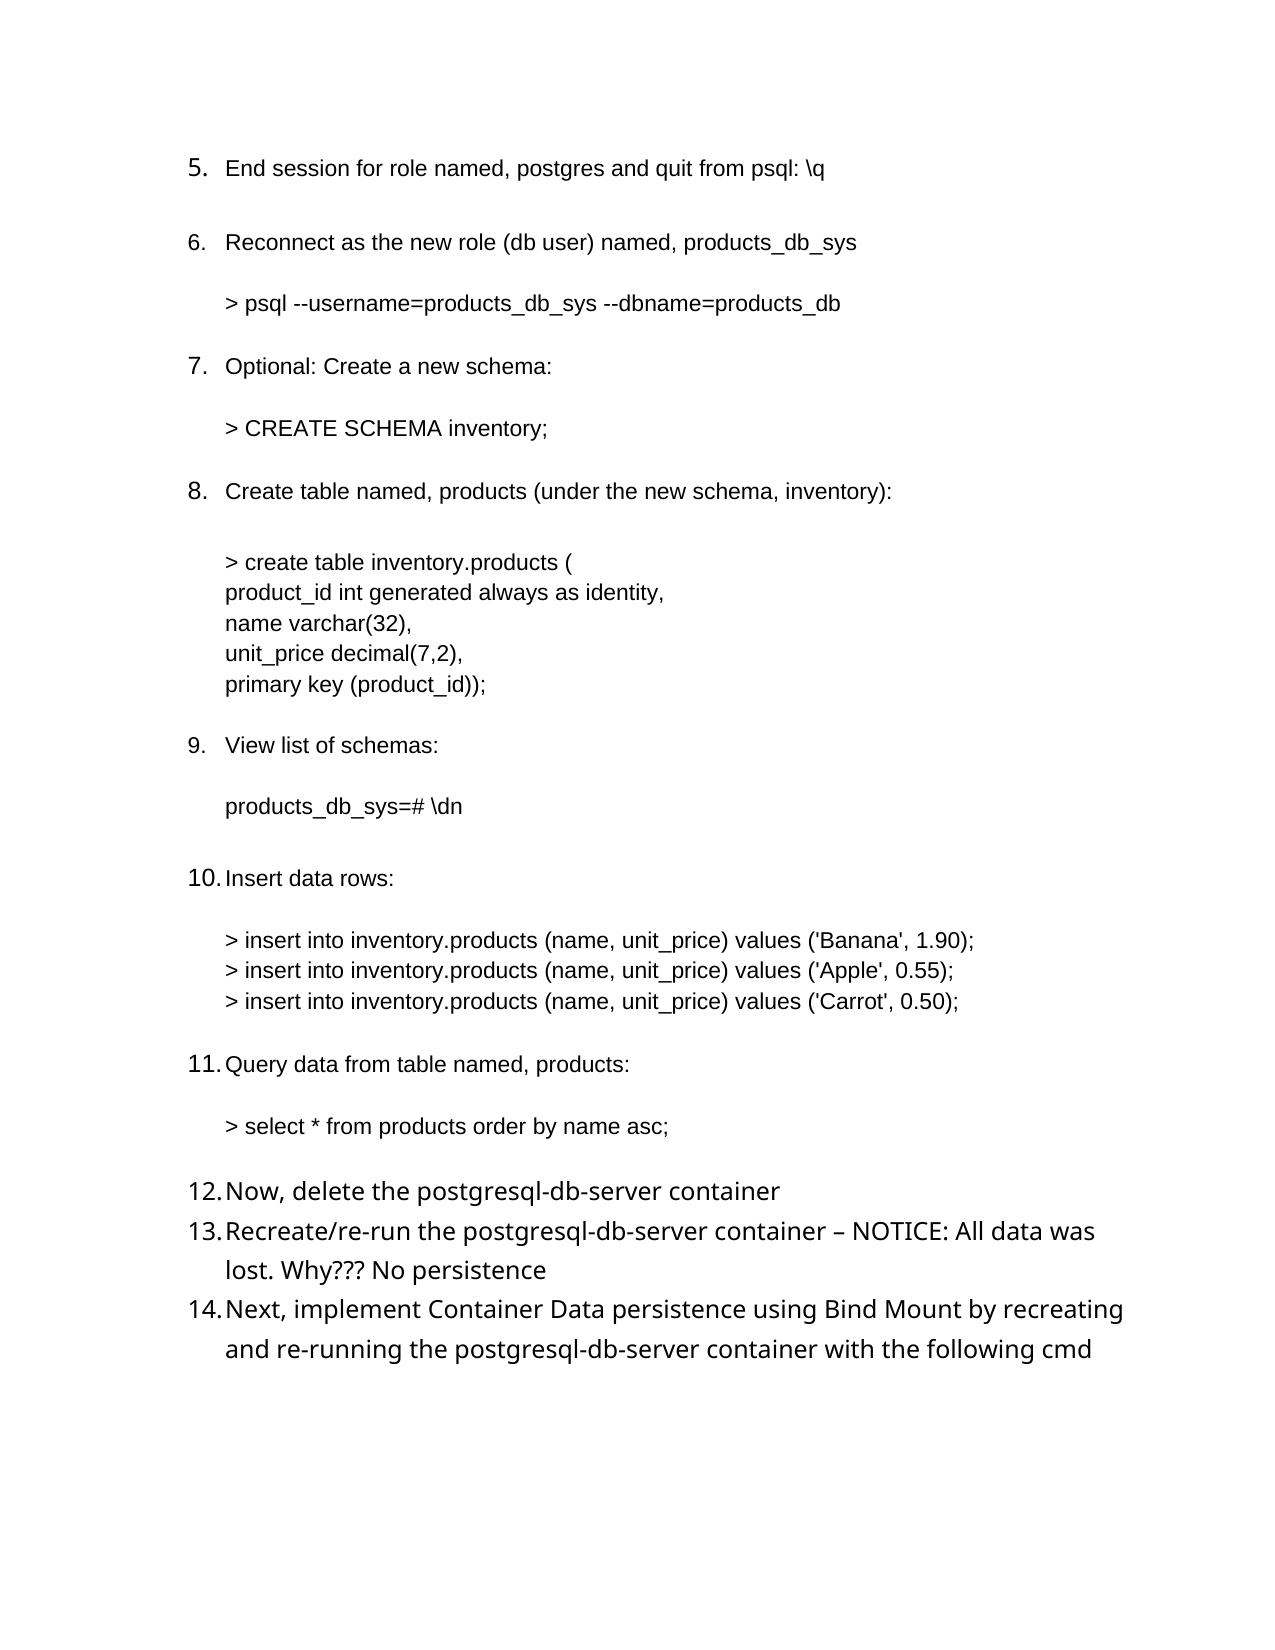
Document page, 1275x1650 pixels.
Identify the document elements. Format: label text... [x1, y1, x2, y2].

list Insert data rows: [187, 863, 1125, 892]
list unit_price decimal(7,2), [225, 640, 1125, 667]
list Create table named, products (under the new schema, inventory): [187, 476, 1125, 505]
list > psql --username=products_db_sys --dbname=products_db [225, 290, 1125, 316]
list primary key (product_id)); [225, 671, 1125, 697]
list name varchar(32), [225, 610, 1125, 636]
list Next, implement Container Data persistence using Bind Mount by recreating and re-running the postgresql-db-server container with the following cmd [187, 1292, 1125, 1366]
list > insert into inventory.products (name, unit_price) values ('Apple', 0.55); [225, 957, 1125, 984]
list Optional: Create a new schema: [187, 351, 1125, 380]
list End session for role named, postgres and quit from psql: \q [187, 150, 1125, 184]
list > select * from products order by name asc; [225, 1113, 1125, 1139]
list View list of schemas: [187, 732, 1125, 758]
list product_id int generated always as identity, [225, 579, 1125, 606]
list Recreate/re-run the postgresql-db-server container – NOTICE: All data was lost. Why??? No persistence [187, 1213, 1125, 1287]
list Query data from table named, products: [187, 1049, 1125, 1078]
list Now, delete the postgresql-db-server container [187, 1174, 1125, 1208]
list > CREATE SCHEMA inventory; [225, 415, 1125, 441]
list > insert into inventory.products (name, unit_price) values ('Carrot', 0.50); [225, 988, 1125, 1014]
list Reconnect as the new role (db user) named, products_db_sys [187, 229, 1125, 255]
list > create table inventory.products ( [225, 549, 1125, 575]
list products_db_sys=# \dn [225, 793, 1125, 819]
list > insert into inventory.products (name, unit_price) values ('Banana', 1.90); [225, 927, 1125, 953]
